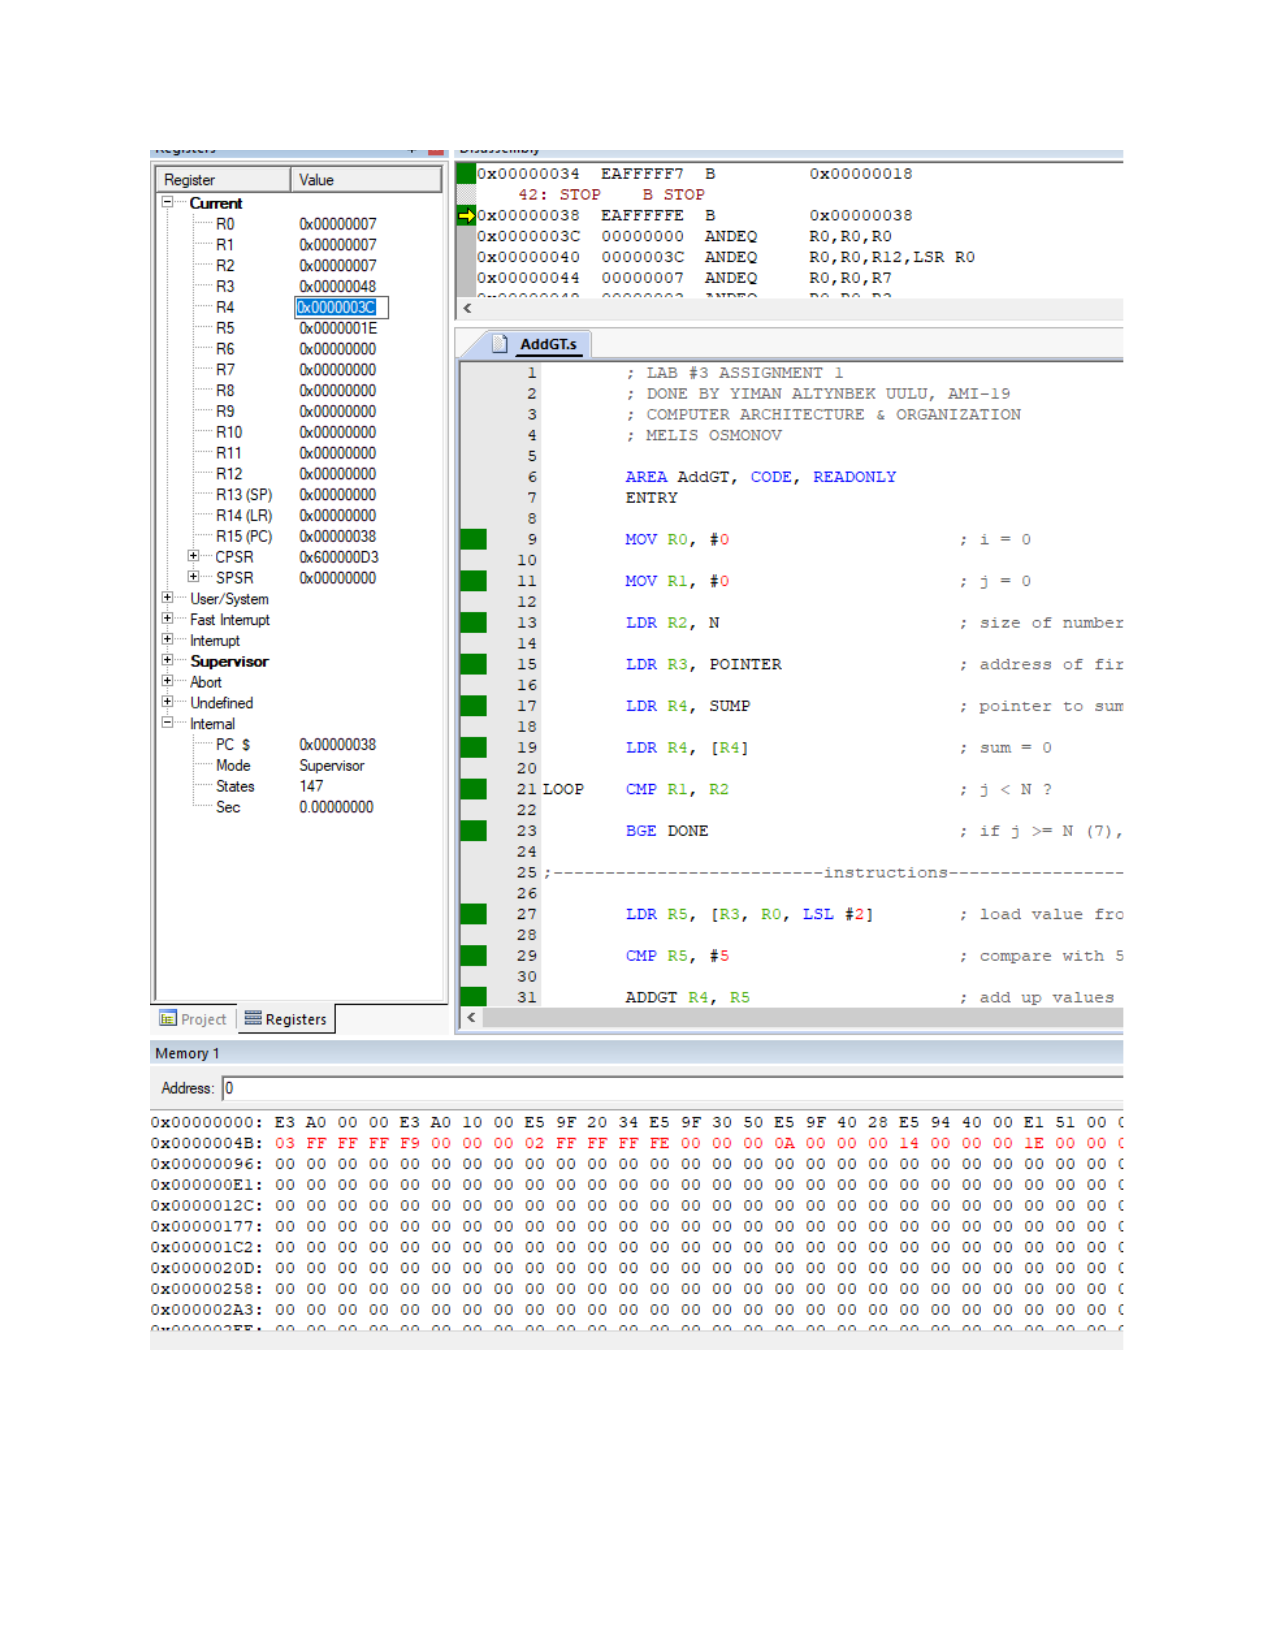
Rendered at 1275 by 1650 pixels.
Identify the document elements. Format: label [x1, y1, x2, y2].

picture [150, 150, 1124, 1350]
